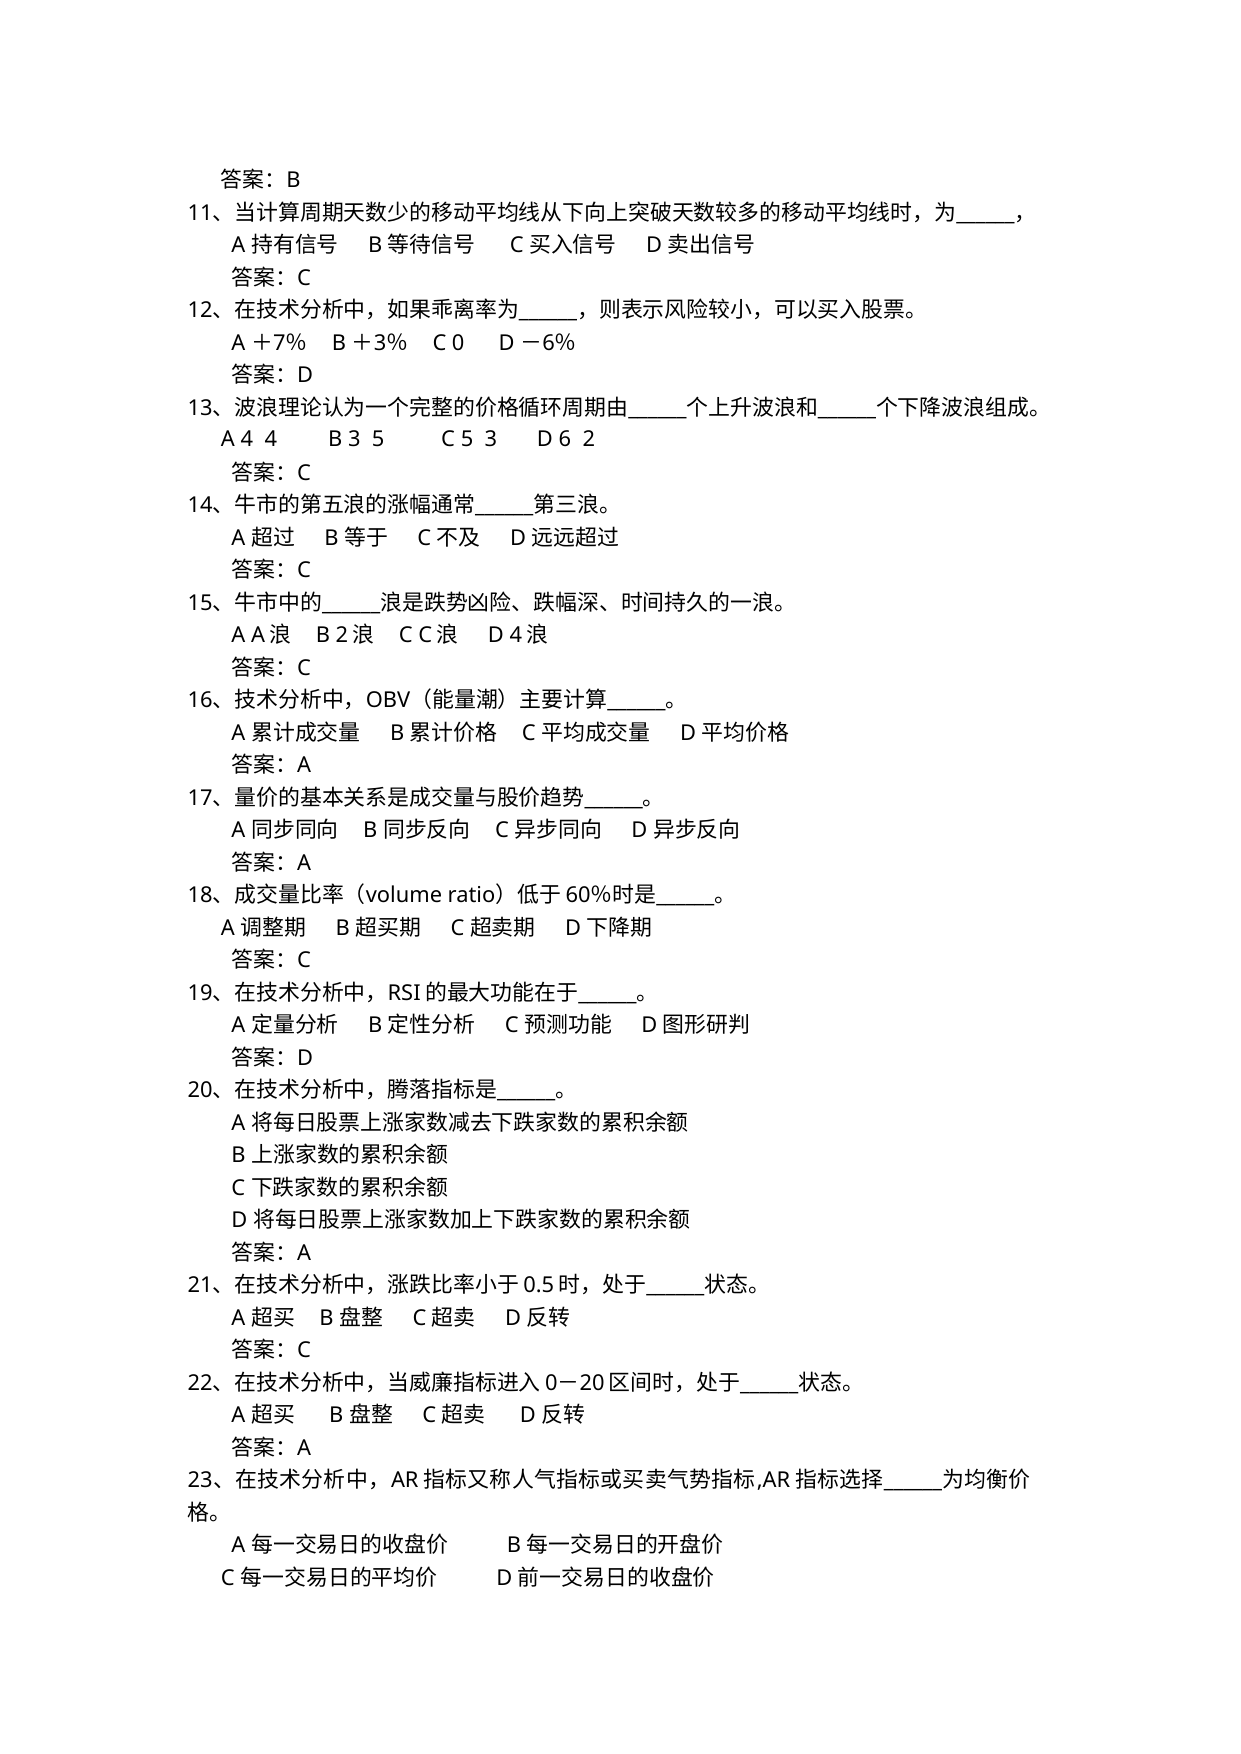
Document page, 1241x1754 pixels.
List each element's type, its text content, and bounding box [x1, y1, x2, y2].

text 19、在技术分析中，RSI的最大功能在于______。 [187, 974, 1031, 1007]
text 答案：A [187, 1234, 1031, 1267]
text 11、当计算周期天数少的移动平均线从下向上突破天数较多的移动平均线时，为______， [187, 194, 1181, 227]
text A A浪 B 2浪 C C浪 D 4浪 [187, 617, 1181, 649]
text A 定量分析 B 定性分析 C 预测功能 D 图形研判 [187, 1007, 1031, 1039]
text 答案：C [187, 942, 1181, 974]
text A 将每日股票上涨家数减去下跌家数的累积余额 [187, 1104, 1031, 1137]
text 22、在技术分析中，当威廉指标进入0－20区间时，处于______状态。 [187, 1364, 1031, 1397]
text 答案：A [187, 1429, 1031, 1462]
text 18、成交量比率（volume ratio）低于60％时是______。 [187, 877, 1181, 909]
text D 将每日股票上涨家数加上下跌家数的累积余额 [187, 1202, 1031, 1234]
text 23、在技术分析中，AR指标又称人气指标或买卖气势指标,AR指标选择______为均衡价格。 [187, 1462, 1031, 1527]
text 答案：C [187, 1332, 1031, 1364]
text A 超过 B 等于 C 不及 D 远远超过 [187, 519, 1181, 552]
text 答案：D [187, 357, 1181, 389]
text 答案：D [187, 1039, 1031, 1072]
text 答案：C [187, 454, 1069, 487]
text 答案：C [187, 552, 1181, 584]
text C 每一交易日的平均价 D 前一交易日的收盘价 [187, 1559, 1031, 1592]
text 21、在技术分析中，涨跌比率小于0.5时，处于______状态。 [187, 1267, 1031, 1299]
text 17、量价的基本关系是成交量与股价趋势______。 [187, 779, 1181, 812]
text B 上涨家数的累积余额 [187, 1137, 1031, 1169]
text A 同步同向 B 同步反向 C 异步同向 D 异步反向 [187, 812, 1181, 844]
text 14、牛市的第五浪的涨幅通常______第三浪。 [187, 487, 1181, 519]
text 12、在技术分析中，如果乖离率为______，则表示风险较小，可以买入股票。 [187, 292, 1181, 324]
text 答案：B [187, 162, 1181, 194]
text 16、技术分析中，OBV（能量潮）主要计算______。 [187, 682, 1181, 714]
text 答案：A [187, 747, 1181, 779]
text 答案：C [187, 259, 1181, 292]
text A 调整期 B 超买期 C 超卖期 D 下降期 [187, 909, 1181, 942]
text C 下跌家数的累积余额 [187, 1169, 1031, 1202]
text A 每一交易日的收盘价 B 每一交易日的开盘价 [187, 1527, 1031, 1559]
text A 累计成交量 B 累计价格 C 平均成交量 D 平均价格 [187, 714, 1181, 747]
text A 4 4 B 3 5 C 5 3 D 6 2 [187, 422, 1069, 454]
text A 超买 B 盘整 C 超卖 D 反转 [187, 1397, 1031, 1429]
text 答案：A [187, 844, 1181, 877]
text A 持有信号 B 等待信号 C 买入信号 D 卖出信号 [187, 227, 1181, 259]
text 答案：C [187, 649, 1181, 682]
text 20、在技术分析中，腾落指标是______。 [187, 1072, 1031, 1104]
text A 超买 B 盘整 C 超卖 D 反转 [187, 1299, 1031, 1332]
text A ＋7％ B ＋3％ C 0 D －6％ [187, 324, 1181, 357]
text 13、波浪理论认为一个完整的价格循环周期由______个上升波浪和______个下降波浪组成。 [187, 389, 1181, 422]
text 15、牛市中的______浪是跌势凶险、跌幅深、时间持久的一浪。 [187, 584, 1181, 617]
